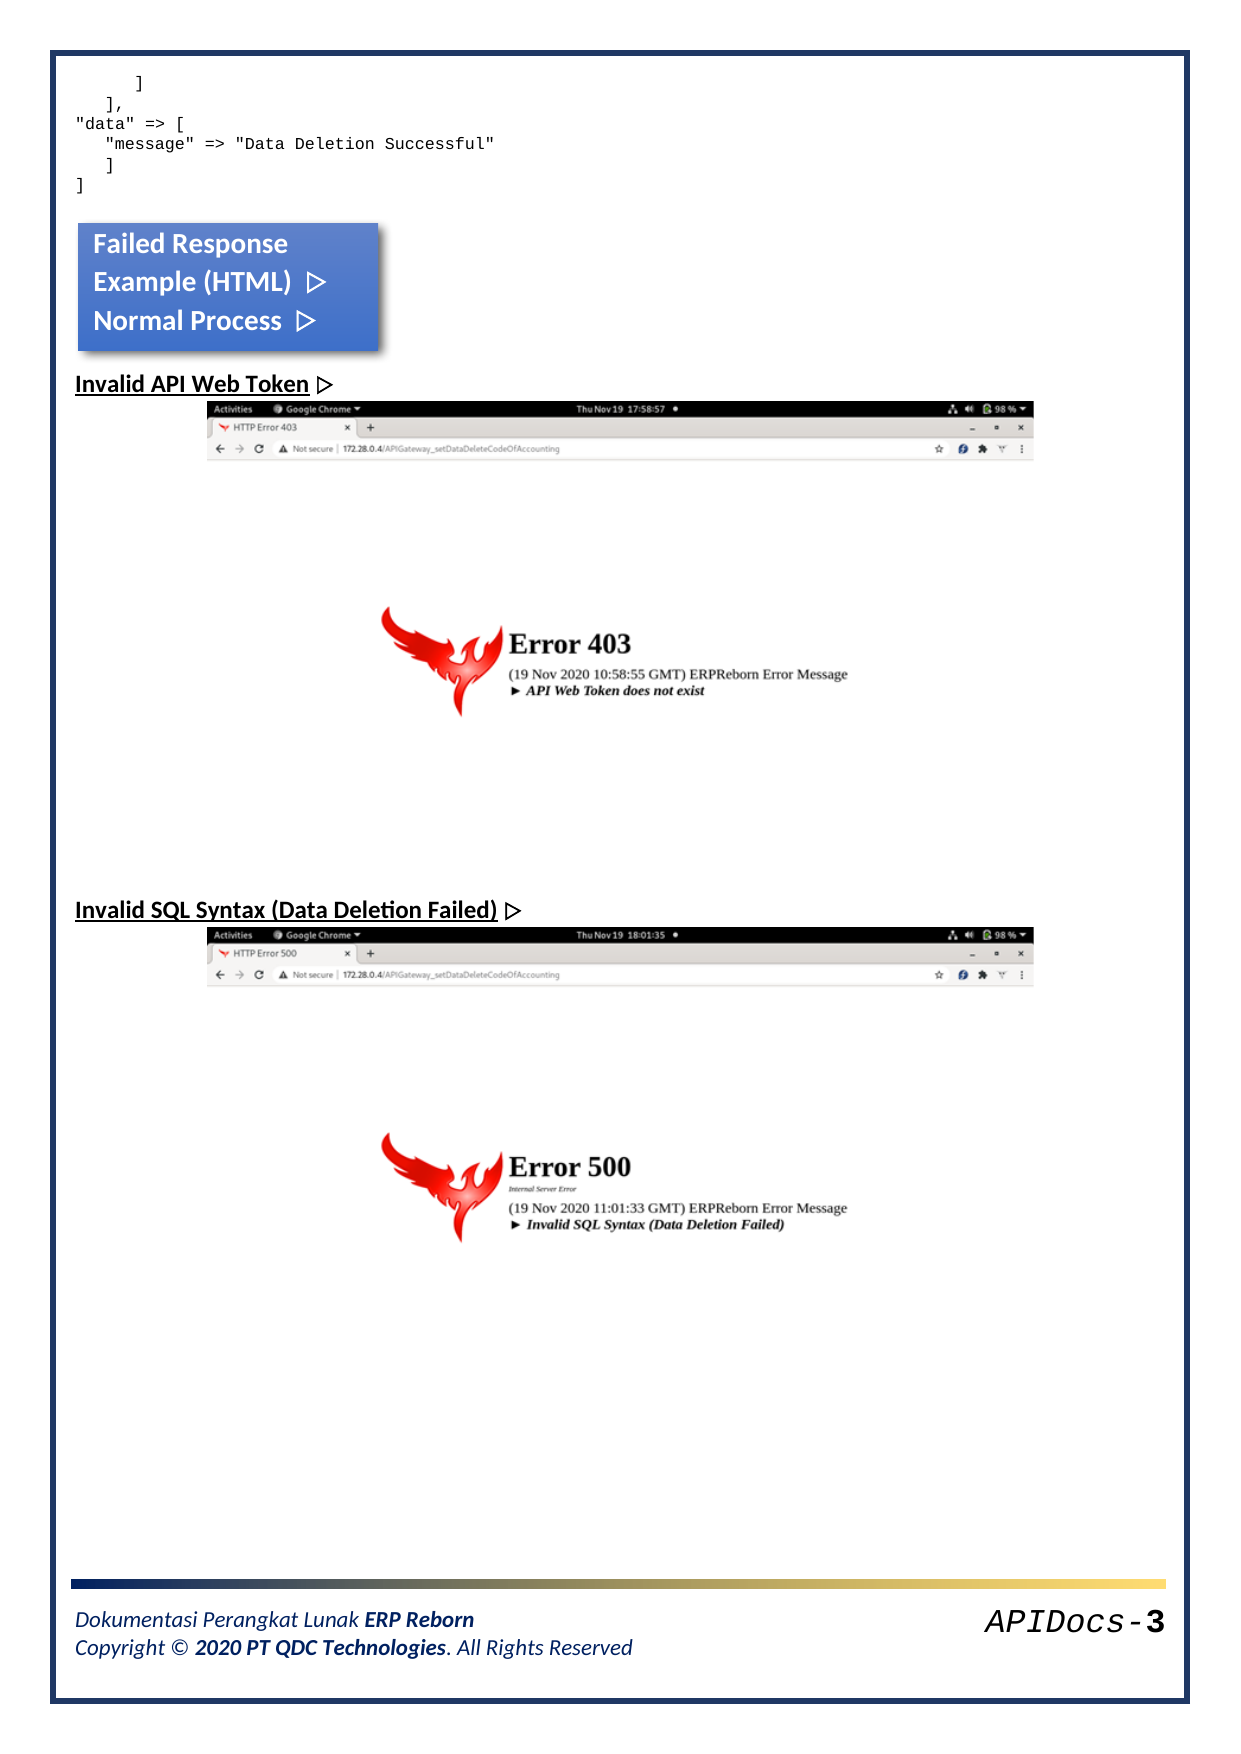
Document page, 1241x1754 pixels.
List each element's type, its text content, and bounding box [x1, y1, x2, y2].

text ] [75, 156, 1165, 175]
text ] [75, 75, 1165, 94]
text Invalid SQL Syntax (Data Deletion Failed) [75, 894, 1165, 925]
text Invalid API Web Token [75, 368, 1165, 399]
text ] [75, 177, 1165, 195]
text "message" => "Data Deletion Successful" [75, 136, 1165, 155]
text "data" => [ [75, 116, 1165, 134]
text ], [75, 95, 1165, 114]
